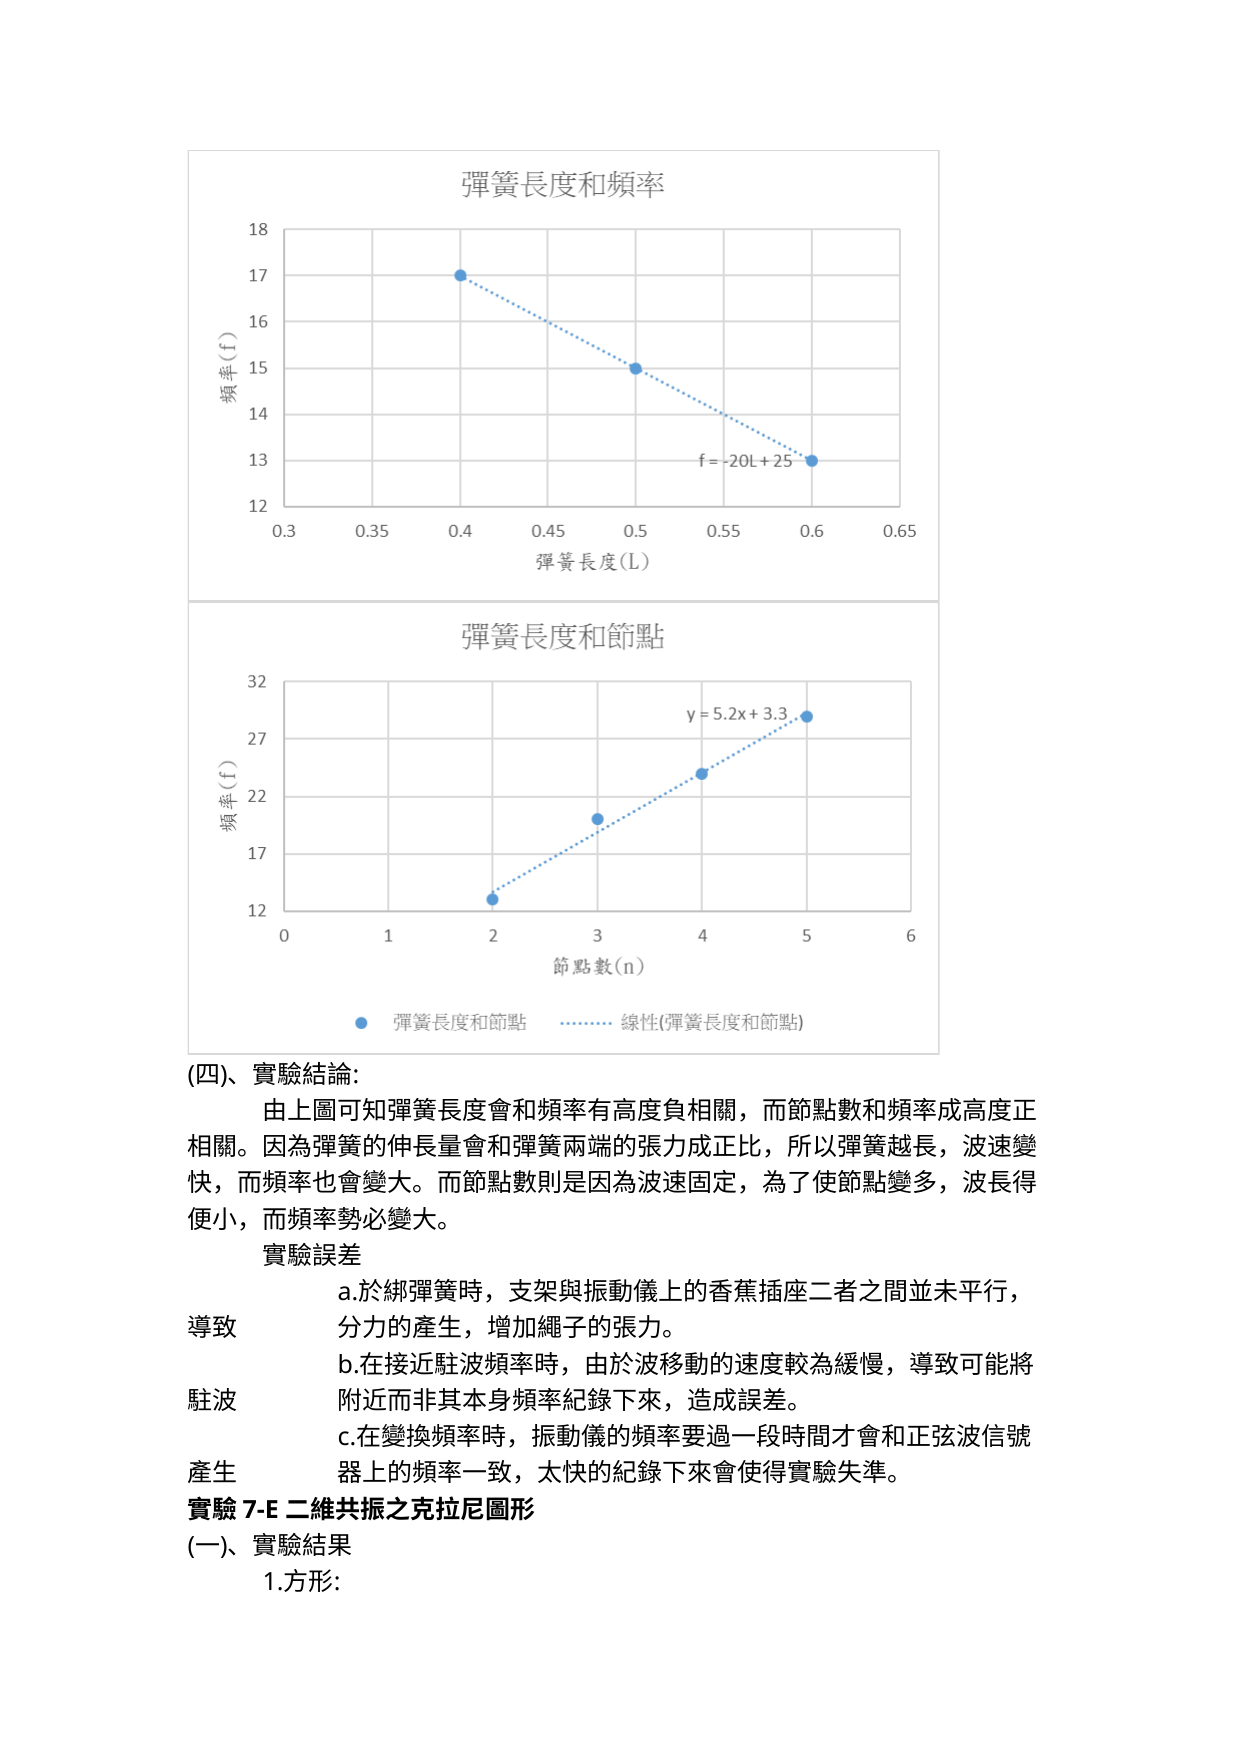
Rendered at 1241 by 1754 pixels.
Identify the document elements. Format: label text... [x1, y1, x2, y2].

text (四)、實驗結論: [187, 1054, 1053, 1090]
text 1.方形: [187, 1562, 1053, 1598]
text 由上圖可知彈簧長度會和頻率有高度負相關，而節點數和頻率成高度正相關。因為彈簧的伸長量會和彈簧兩端的張力成正比，所以彈簧越長，波速變快，而頻率也會變大。而節點數則是因為波速固定，為了使節點變多，波長得便小，而頻率勢必變大。 [187, 1090, 1053, 1235]
text 實驗誤差 [187, 1235, 1053, 1272]
picture [187, 150, 940, 1055]
text 實驗7-E 二維共振之克拉尼圖形 [187, 1489, 1053, 1525]
text a.於綁彈簧時，支架與振動儀上的香蕉插座二者之間並未平行，導致 分力的產生，增加繩子的張力。 [187, 1272, 1053, 1344]
text b.在接近駐波頻率時，由於波移動的速度較為緩慢，導致可能將駐波 附近而非其本身頻率紀錄下來，造成誤差。 [187, 1344, 1053, 1417]
text c.在變換頻率時，振動儀的頻率要過一段時間才會和正弦波信號產生 器上的頻率一致，太快的紀錄下來會使得實驗失準。 [187, 1417, 1053, 1489]
text (一)、實驗結果 [187, 1525, 1053, 1562]
